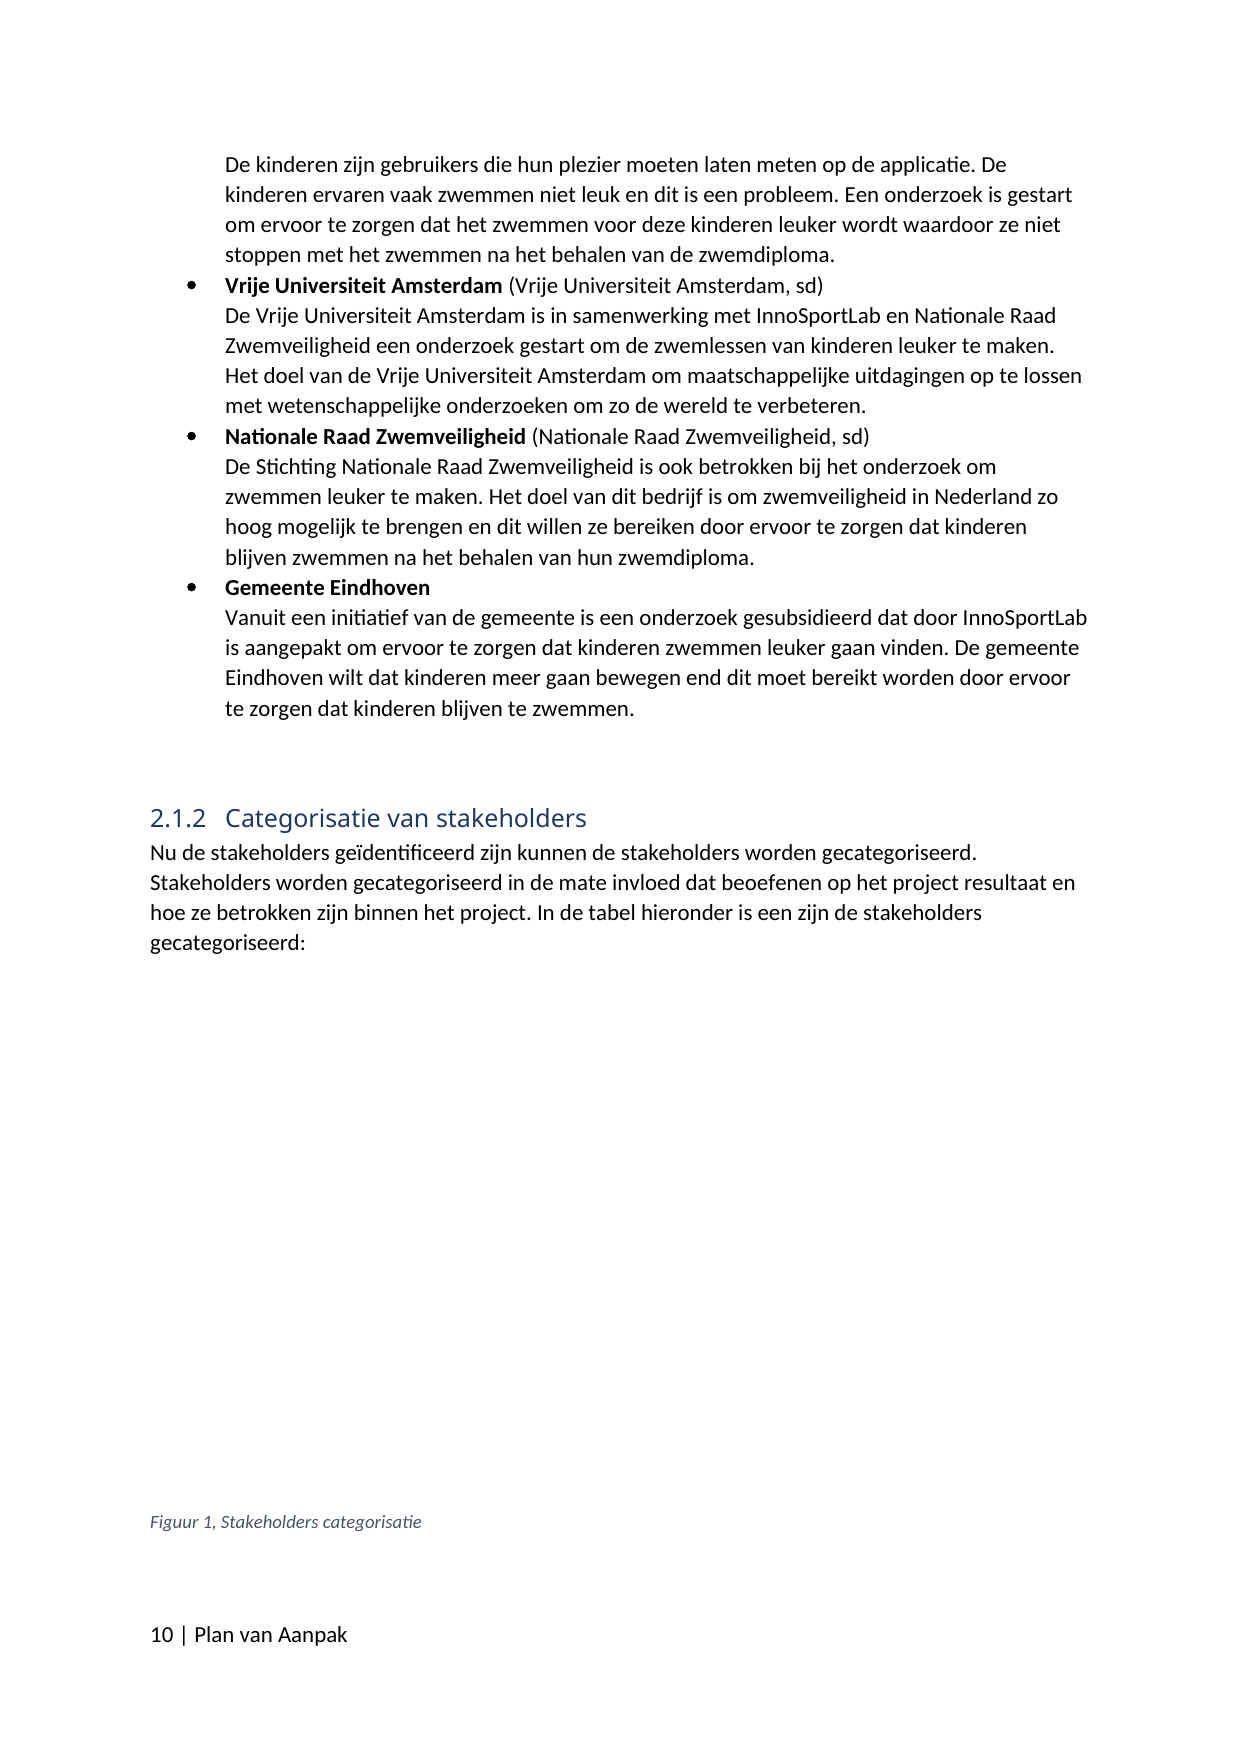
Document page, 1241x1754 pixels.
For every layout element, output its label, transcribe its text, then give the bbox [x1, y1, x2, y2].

list Gemeente Eindhoven [187, 573, 1090, 601]
list De kinderen zijn gebruikers die hun plezier moeten laten meten op de applicatie. De kinderen ervaren vaak zwemmen niet leuk en dit is een probleem. Een onderzoek is gestart om ervoor te zorgen dat het zwemmen voor deze kinderen leuker wordt waardoor ze niet stoppen met het zwemmen na het behalen van de zwemdiploma. [225, 150, 1090, 269]
list Vanuit een initiatief van de gemeente is een onderzoek gesubsidieerd dat door InnoSportLab is aangepakt om ervoor te zorgen dat kinderen zwemmen leuker gaan vinden. De gemeente Eindhoven wilt dat kinderen meer gaan bewegen end dit moet bereikt worden door ervoor te zorgen dat kinderen blijven te zwemmen. [225, 603, 1090, 722]
list De Stichting Nationale Raad Zwemveiligheid is ook betrokken bij het onderzoek om zwemmen leuker te maken. Het doel van dit bedrijf is om zwemveiligheid in Nederland zo hoog mogelijk te brengen en dit willen ze bereiken door ervoor te zorgen dat kinderen blijven zwemmen na het behalen van hun zwemdiploma. [225, 452, 1090, 571]
list Nationale Raad Zwemveiligheid [187, 422, 1090, 450]
list Vrije Universiteit Amsterdam [187, 271, 1090, 299]
text Nu de stakeholders geïdentificeerd zijn kunnen de stakeholders worden gecategoriseerd. Stakeholders worden gecategoriseerd in de mate invloed dat beoefenen op het project resultaat en hoe ze betrokken zijn binnen het project. In de tabel hieronder is een zijn de stakeholders gecategoriseerd: [150, 838, 1090, 956]
list De Vrije Universiteit Amsterdam is in samenwerking met InnoSportLab en Nationale Raad Zwemveiligheid een onderzoek gestart om de zwemlessen van kinderen leuker te maken. Het doel van de Vrije Universiteit Amsterdam om maatschappelijke uitdagingen op te lossen met wetenschappelijke onderzoeken om zo de wereld te verbeteren. [225, 301, 1090, 420]
subtitle Categorisatie van stakeholders [150, 801, 1090, 835]
